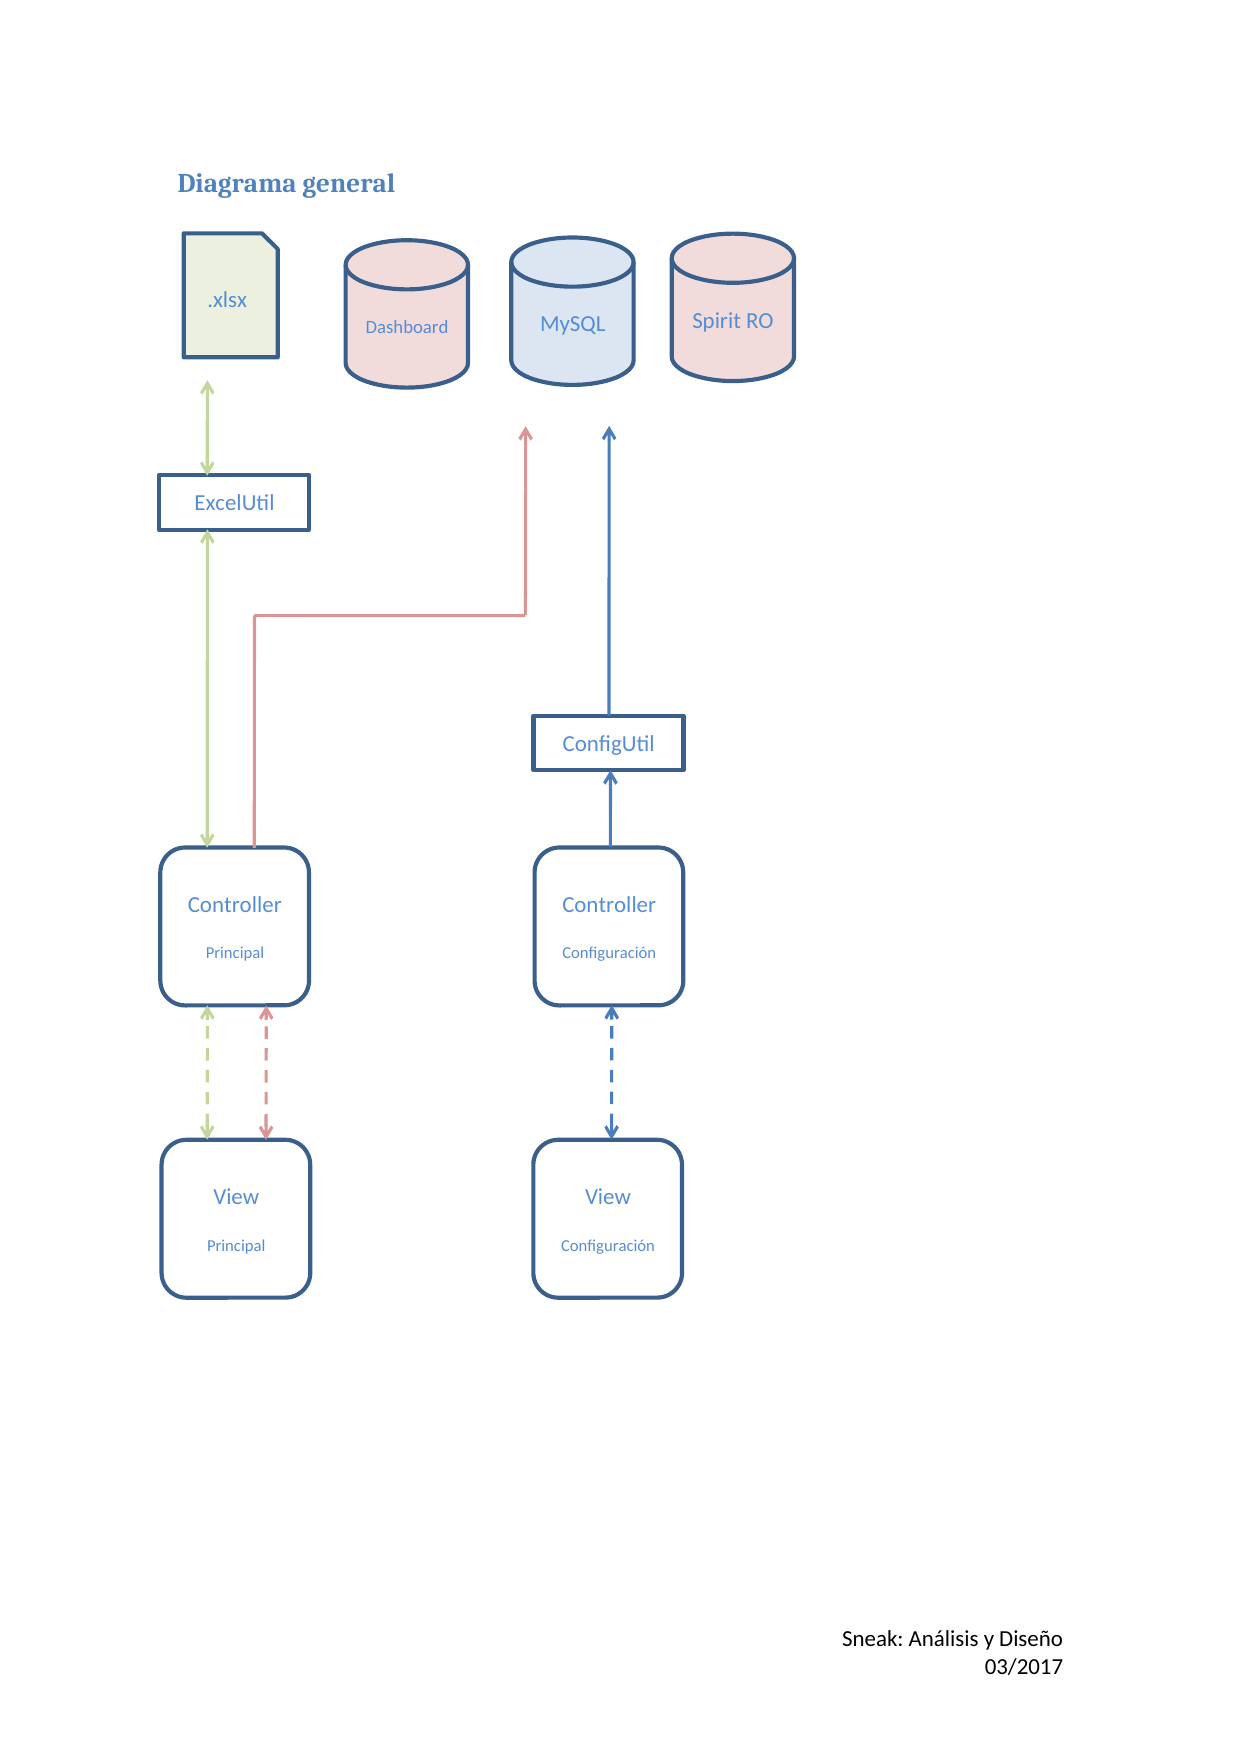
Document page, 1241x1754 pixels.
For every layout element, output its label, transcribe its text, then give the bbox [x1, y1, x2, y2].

subtitle Diagrama general [177, 168, 1063, 199]
